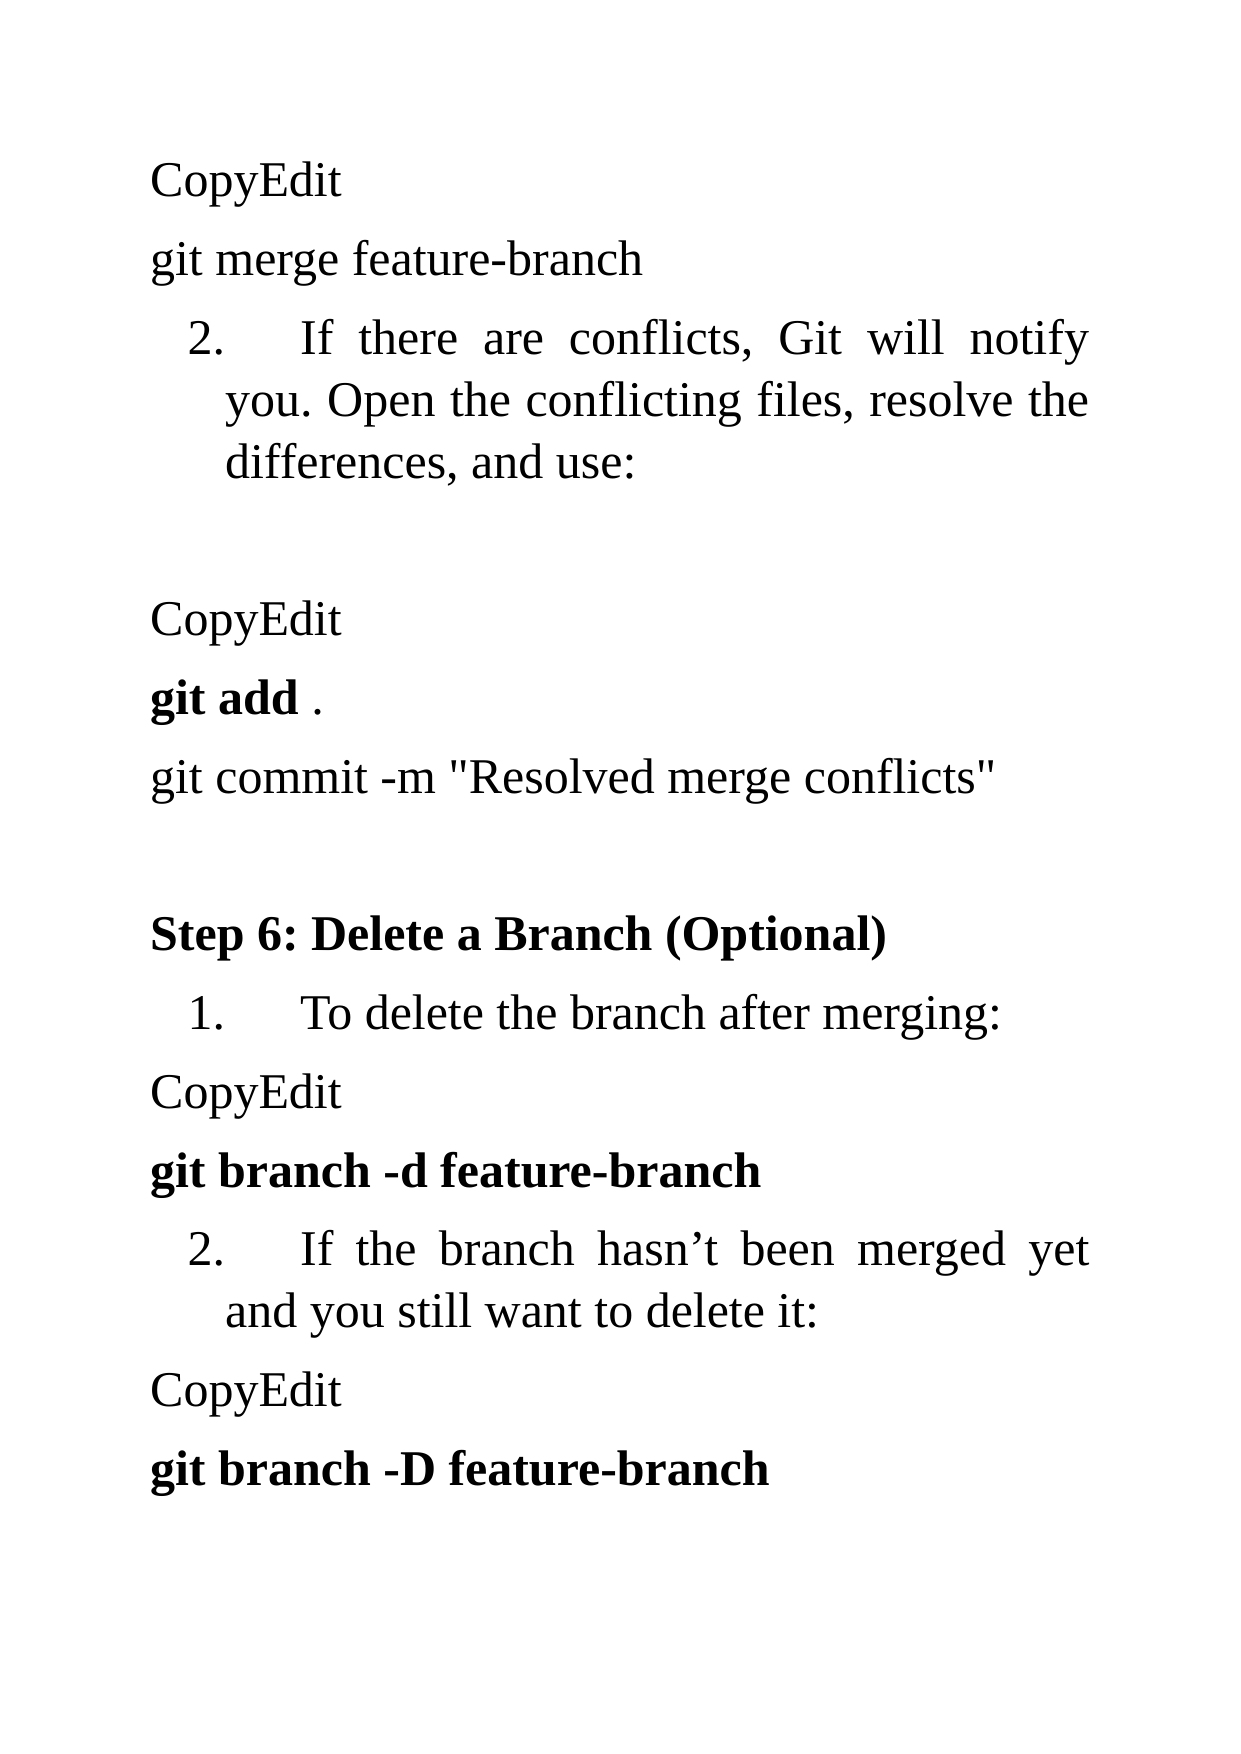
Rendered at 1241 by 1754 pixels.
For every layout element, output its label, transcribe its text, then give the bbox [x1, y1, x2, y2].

text Step 6: Delete a Branch (Optional) [150, 904, 1090, 962]
list If there are conflicts, Git will notify you. Open the conflicting files, resolve the differences, and use: [187, 307, 1090, 489]
text CopyEdit [150, 150, 1090, 207]
list If the branch hasn’t been merged yet and you still want to delete it: [187, 1219, 1090, 1339]
text git branch -D feature-branch [150, 1439, 1090, 1496]
text CopyEdit [150, 589, 1090, 647]
list To delete the branch after merging: [187, 983, 1090, 1040]
text git commit -m "Resolved merge conflicts" [150, 747, 1090, 804]
text CopyEdit [150, 1062, 1090, 1119]
text git branch -d feature-branch [150, 1140, 1090, 1198]
text CopyEdit [150, 1360, 1090, 1417]
text git add . [150, 668, 1090, 725]
text git merge feature-branch [150, 229, 1090, 286]
